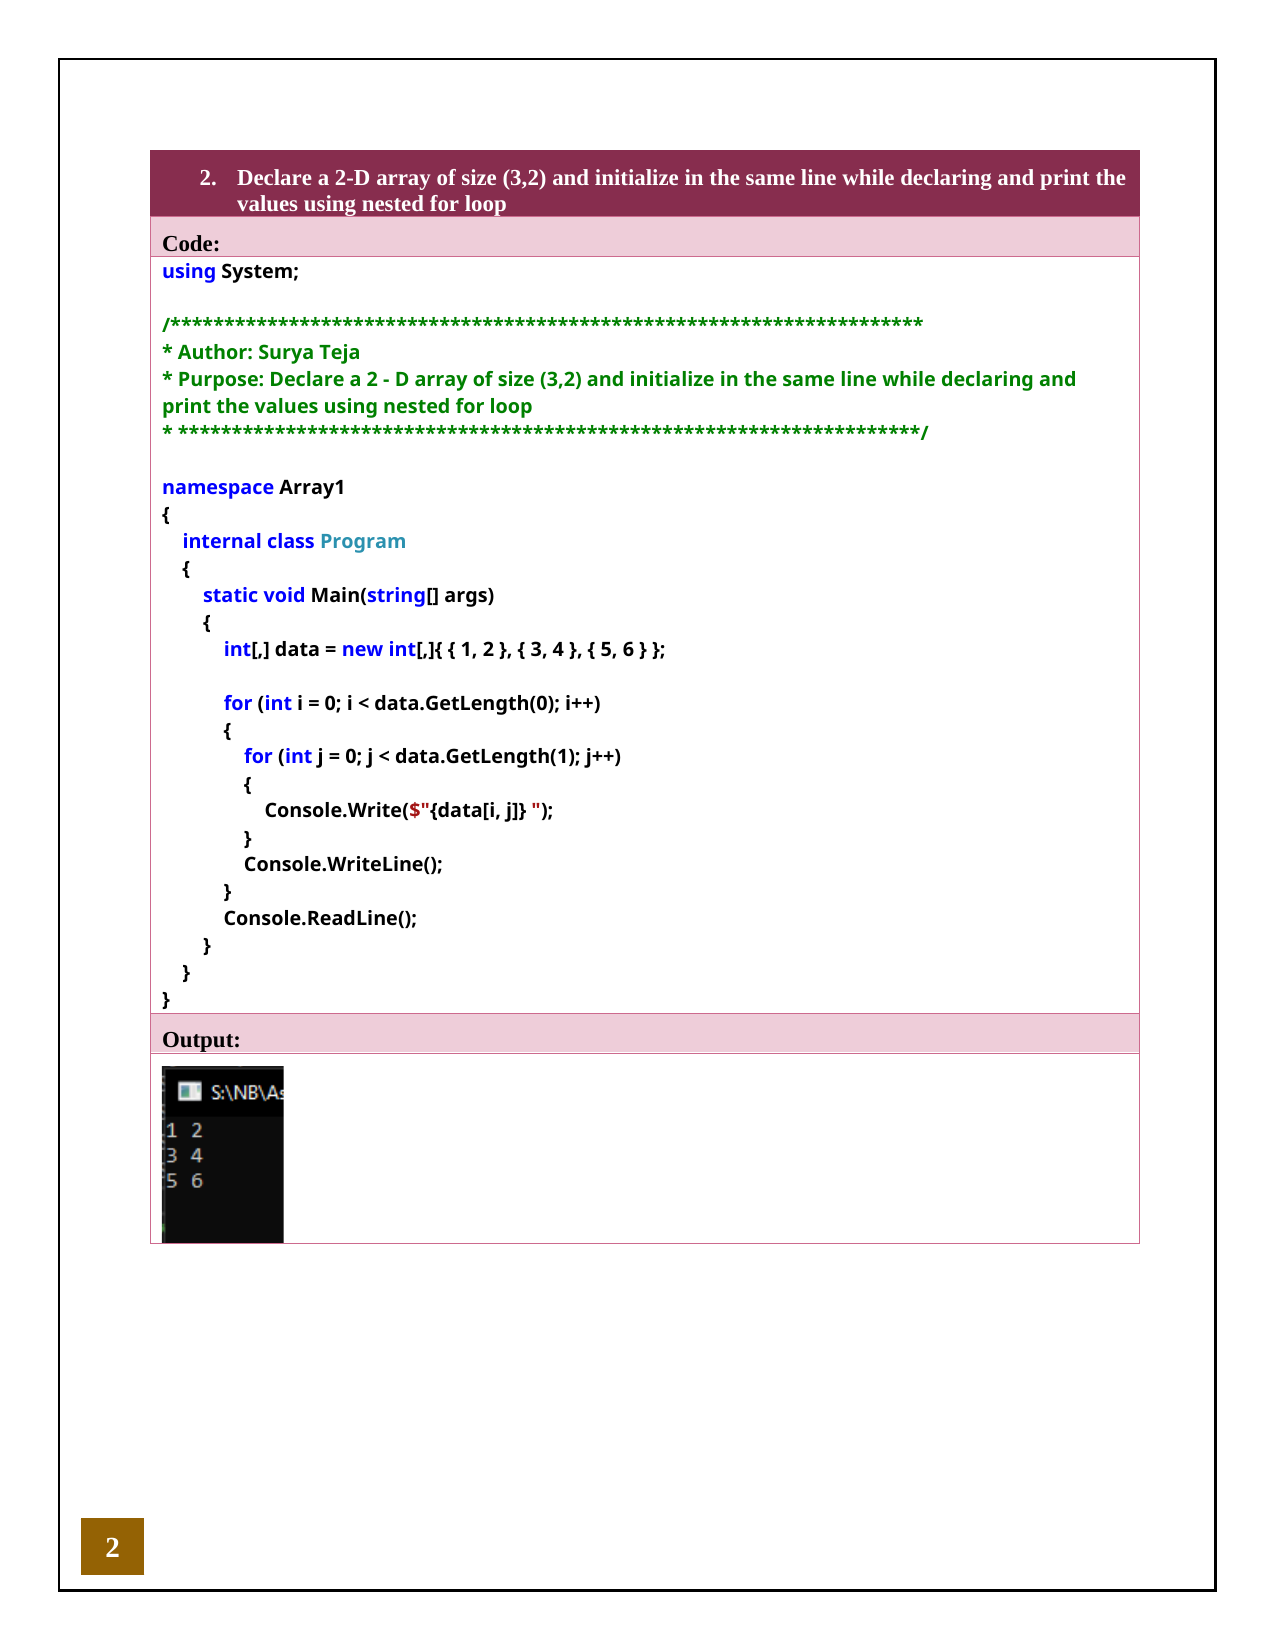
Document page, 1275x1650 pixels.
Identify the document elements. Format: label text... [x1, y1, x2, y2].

table_cell Code: [151, 217, 1139, 256]
picture [161, 1066, 284, 1243]
table_cell [151, 1054, 1139, 1243]
table_cell Output: [151, 1014, 1139, 1052]
table_cell using System; /********************************************************************** * Author: Surya Teja * Purpose: Declare a 2 - D array of size (3,2) and initialize in the same line while declaring and print the values using nested for loop * *********************************************************************/ namespace Array1 { internal class Program { static void Main(string[] args) { int[,] data = new int[,]{ { 1, 2 }, { 3, 4 }, { 5, 6 } }; for (int i = 0; i < data.GetLength(0); i++) { for (int j = 0; j < data.GetLength(1); j++) { Console.Write($"{data[i, j]} "); } Console.WriteLine(); } Console.ReadLine(); } } } [151, 257, 1139, 1013]
table_header Declare a 2-D array of size (3,2) and initialize in the same line while declaring and print the values using nested for loop [151, 151, 1139, 216]
